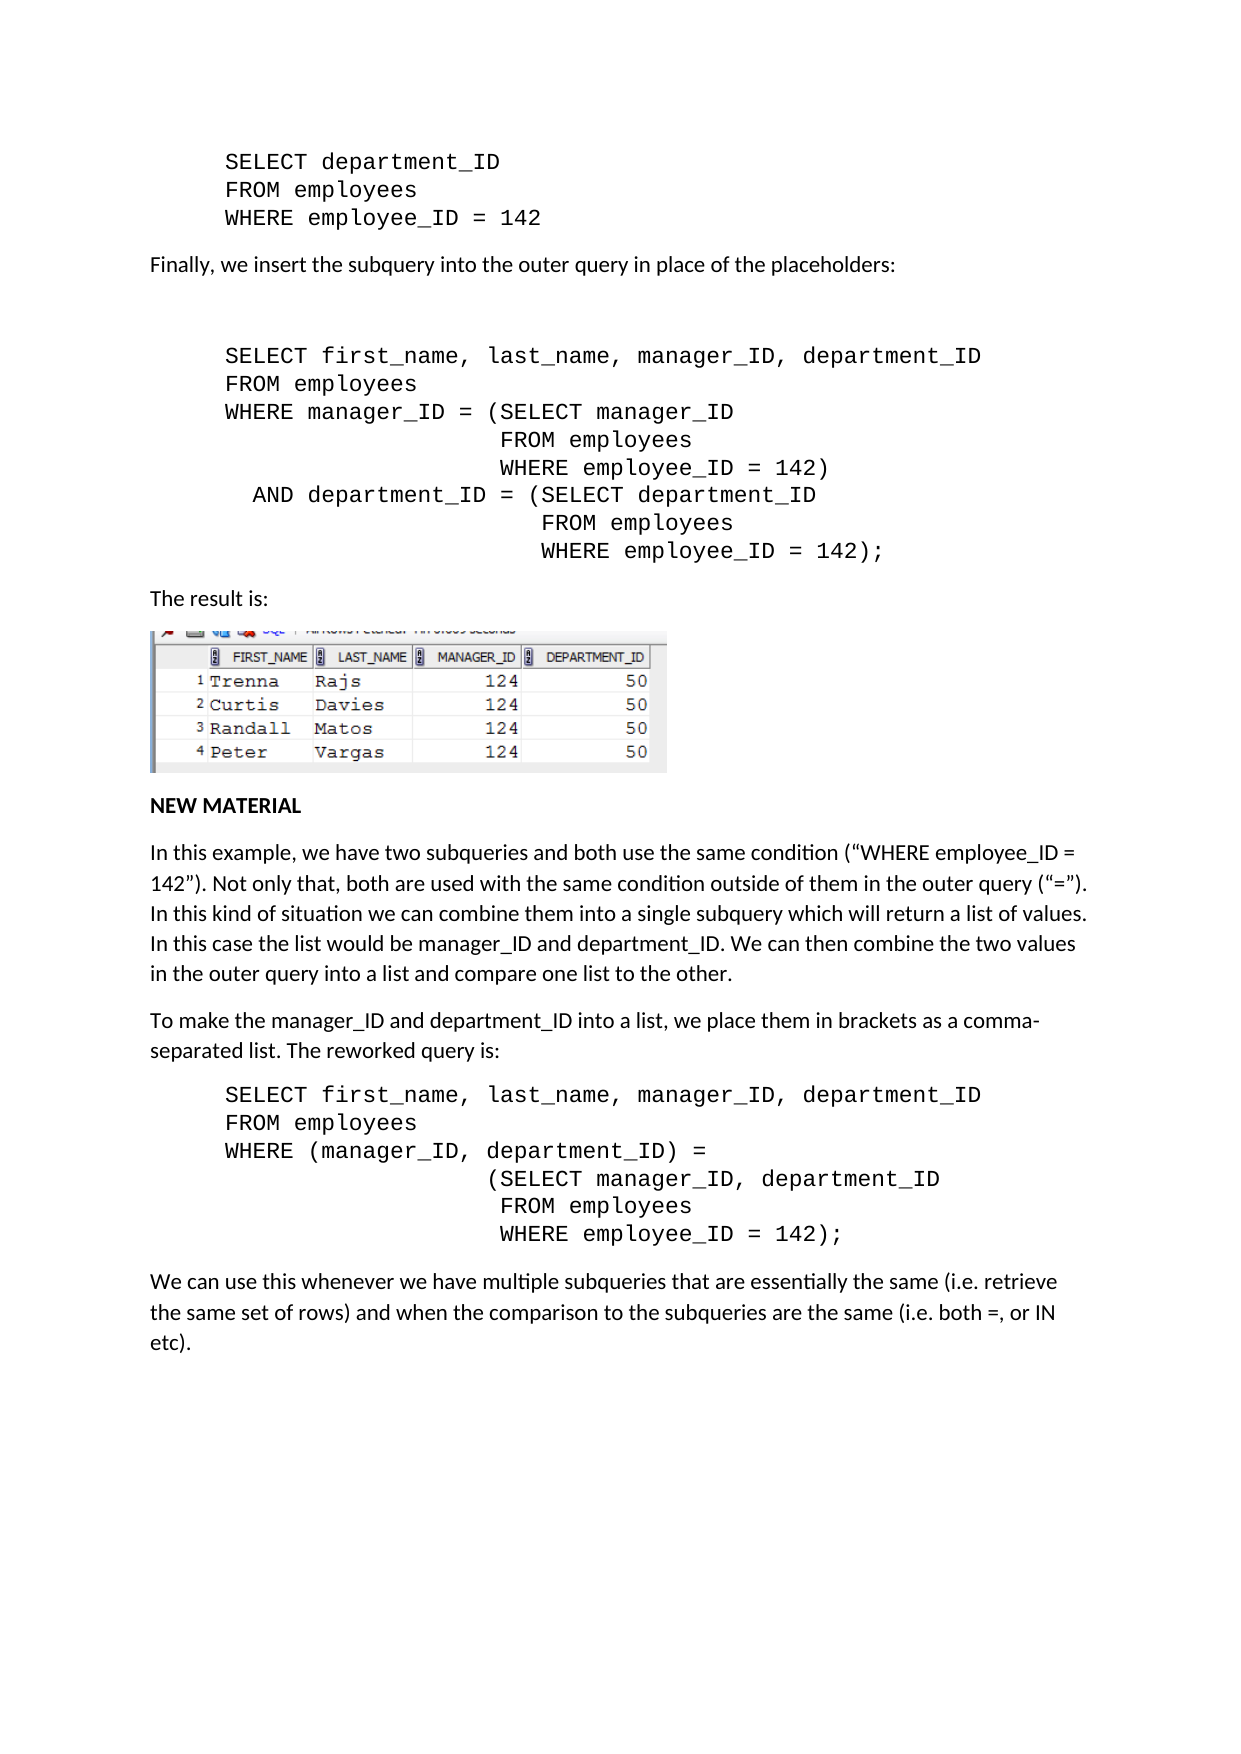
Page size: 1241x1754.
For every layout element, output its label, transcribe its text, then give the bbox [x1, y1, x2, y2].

text In this example, we have two subqueries and both use the same condition (“WHERE employee_ID = 142”). Not only that, both are used with the same condition outside of them in the outer query (“=”). In this kind of situation we can combine them into a single subquery which will return a list of values. In this case the list would be manager_ID and department_ID. We can then combine the two values in the outer query into a list and compare one list to the other. [150, 838, 1090, 987]
text To make the manager_ID and department_ID into a list, we place them in brackets as a comma-separated list. The reworked query is: [150, 1006, 1090, 1064]
text We can use this whenever we have multiple subqueries that are essentially the same (i.e. retrieve the same set of rows) and when the comparison to the subqueries are the same (i.e. both =, or IN etc). [150, 1267, 1090, 1356]
text The result is: [150, 584, 1090, 612]
text Finally, we insert the subquery into the outer query in place of the placeholders: [150, 250, 1090, 278]
text NEW MATERIAL [150, 792, 1090, 819]
text SELECT first_name, last_name, manager_ID, department_ID FROM employees WHERE manager_ID = (SELECT manager_ID FROM employees WHERE employee_ID = 142) AND department_ID = (SELECT department_ID FROM employees WHERE employee_ID = 142); [225, 344, 1090, 566]
text SELECT first_name, last_name, manager_ID, department_ID FROM employees WHERE (manager_ID, department_ID) = (SELECT manager_ID, department_ID FROM employees WHERE employee_ID = 142); [225, 1083, 1090, 1249]
picture [150, 631, 667, 773]
text SELECT department_ID FROM employees WHERE employee_ID = 142 [225, 150, 1090, 232]
